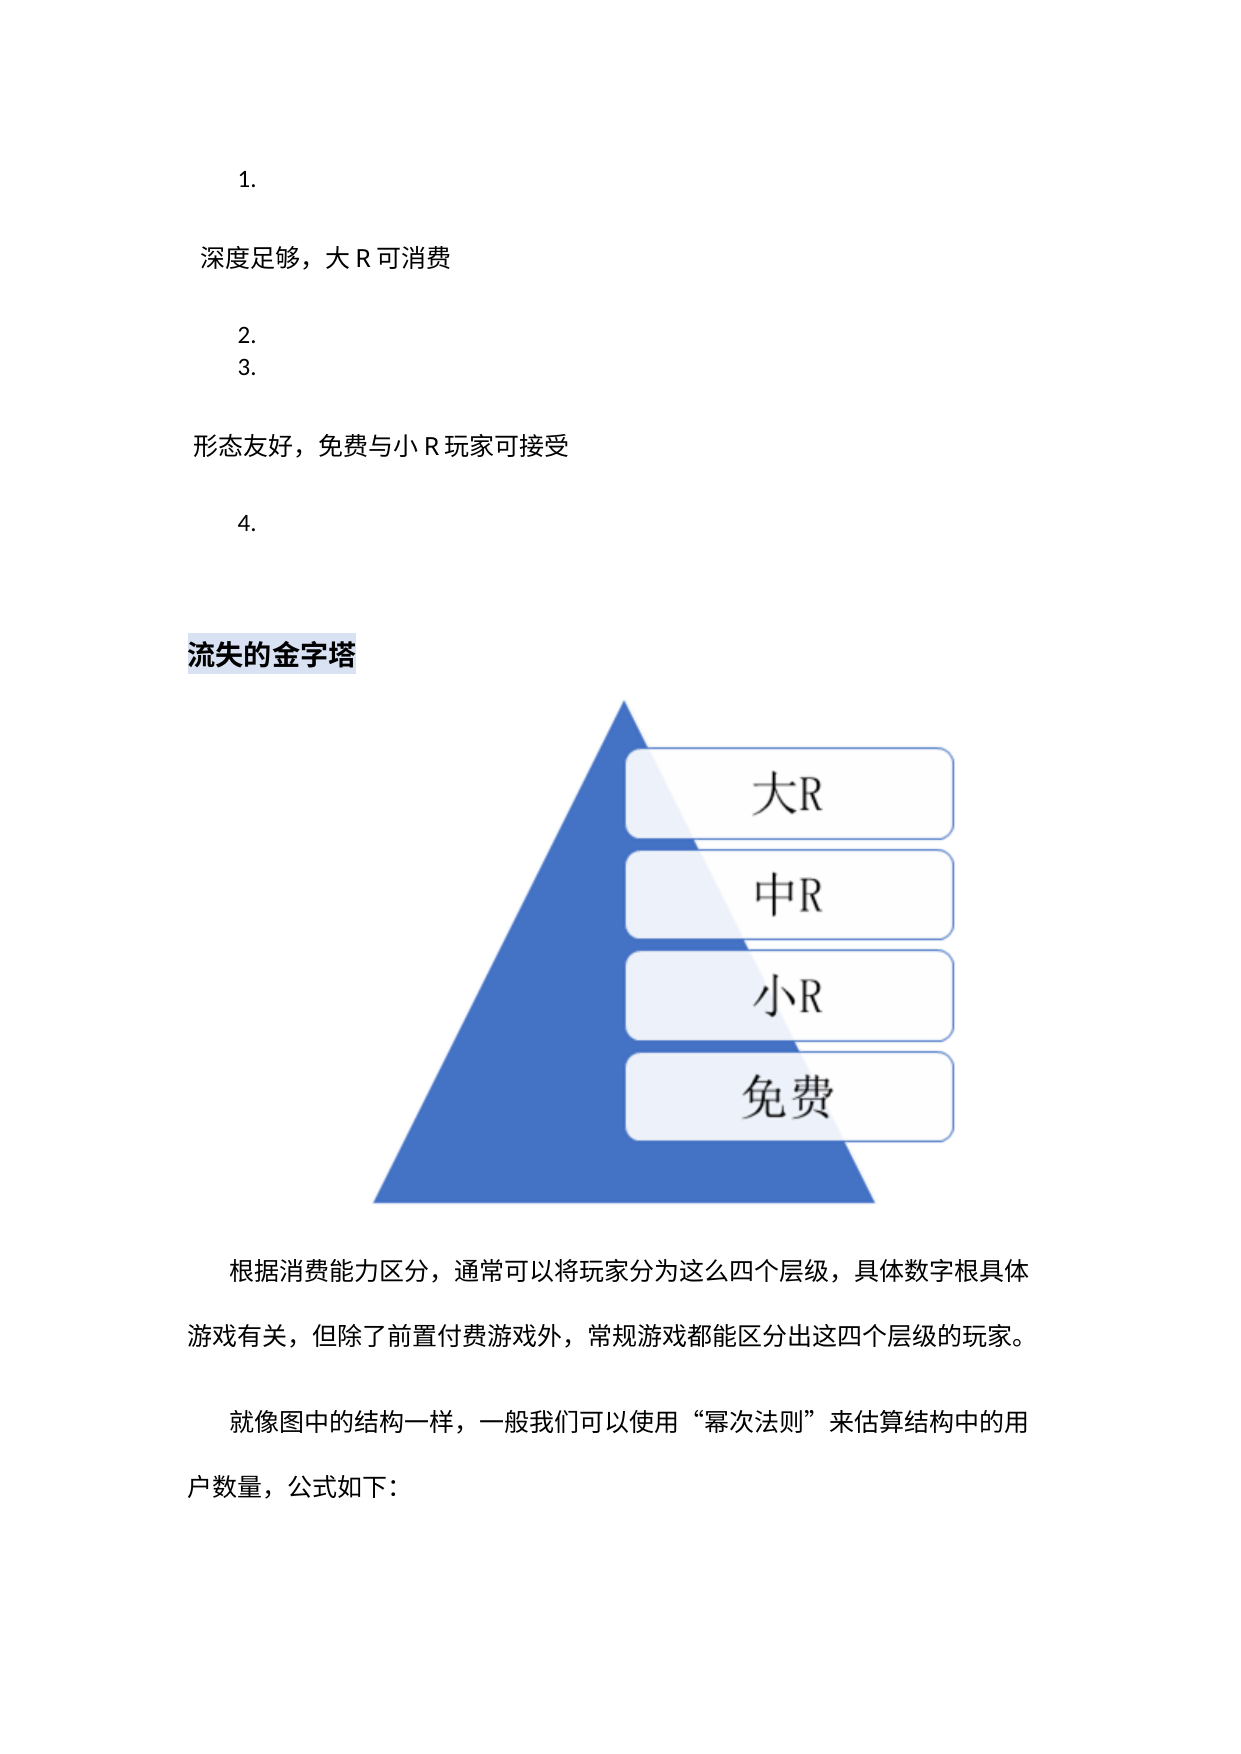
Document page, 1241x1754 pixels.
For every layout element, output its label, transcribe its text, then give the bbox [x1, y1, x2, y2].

text 深度足够，大R可消费 [194, 224, 1053, 289]
text 形态友好，免费与小R玩家可接受 [194, 412, 1053, 477]
text 根据消费能力区分，通常可以将玩家分为这么四个层级，具体数字根具体游戏有关，但除了前置付费游戏外，常规游戏都能区分出这四个层级的玩家。 [187, 1237, 1053, 1367]
picture [229, 696, 1095, 1205]
text 就像图中的结构一样，一般我们可以使用“幂次法则”来估算结构中的用户数量，公式如下： [187, 1388, 1053, 1518]
subtitle 流失的金字塔 [187, 621, 1053, 686]
